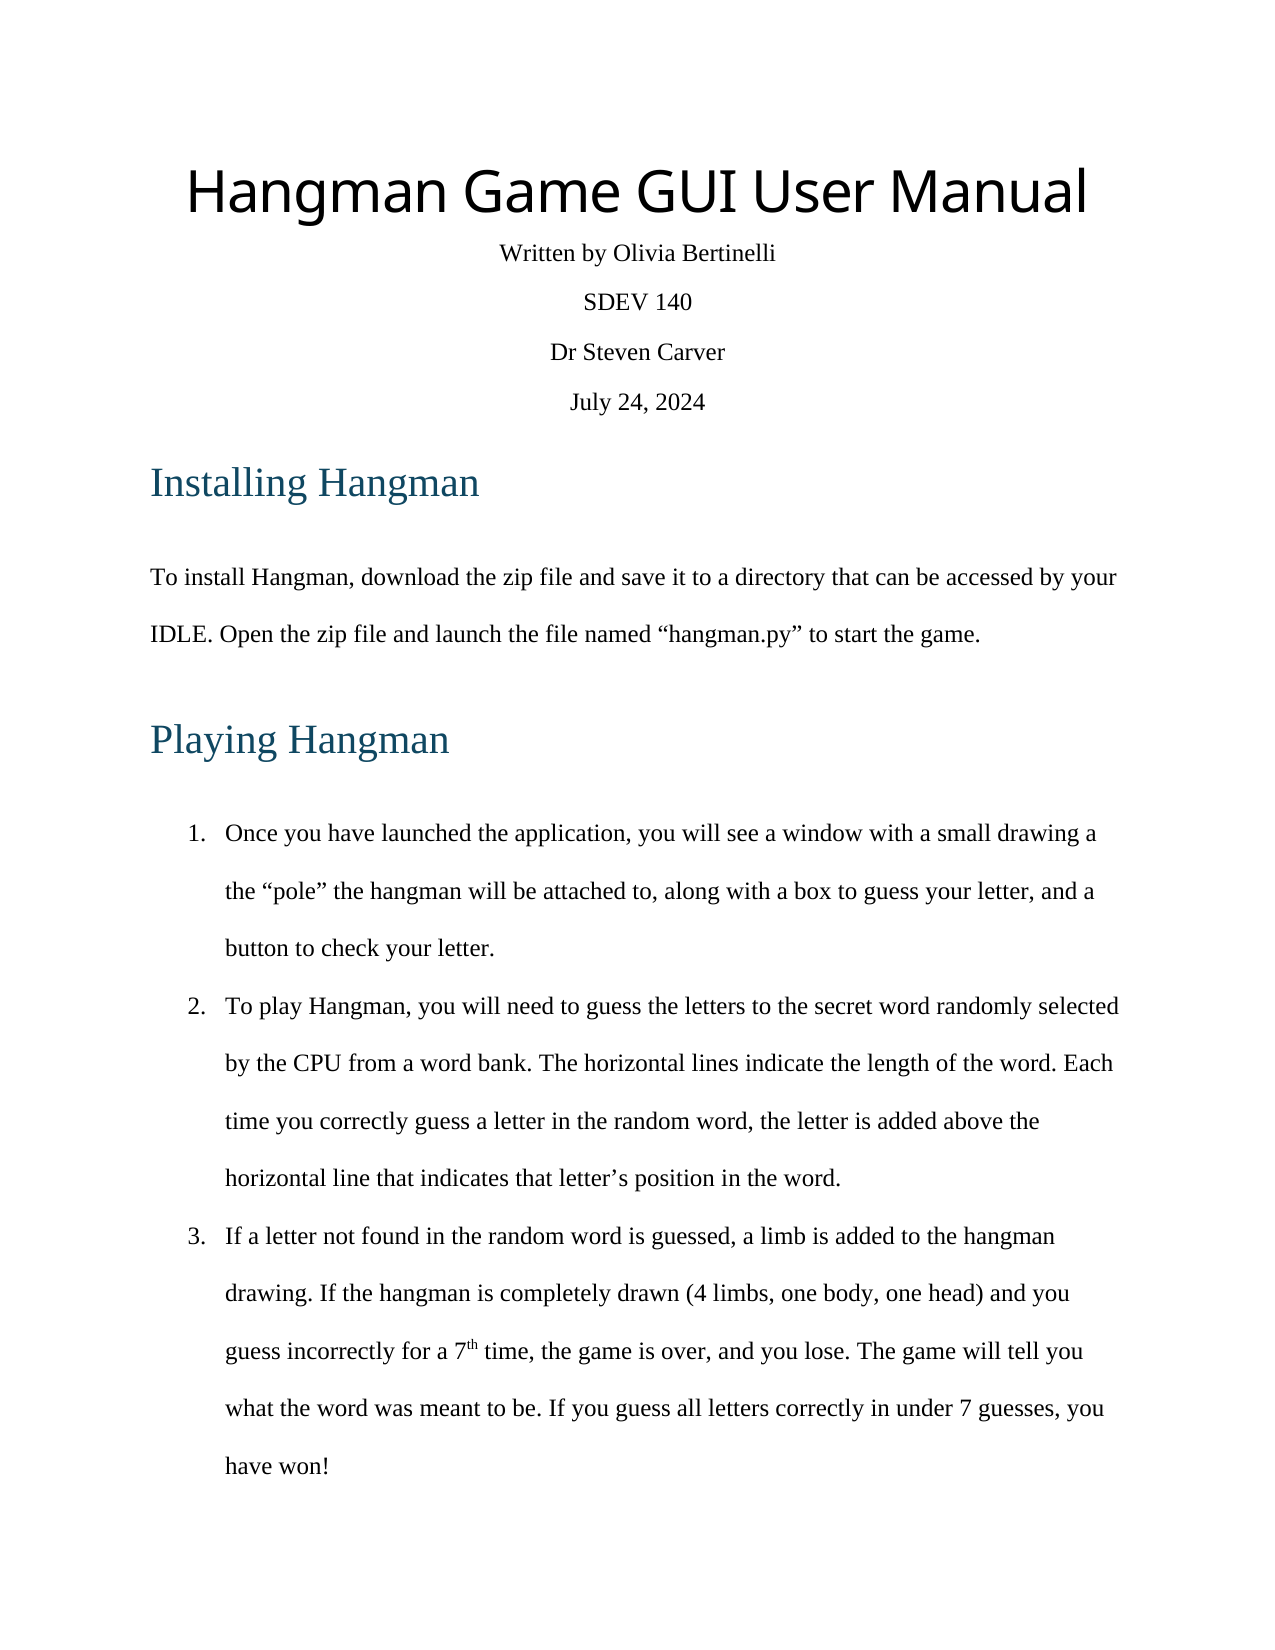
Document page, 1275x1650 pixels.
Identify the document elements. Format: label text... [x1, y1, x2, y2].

list Once you have launched the application, you will see a window with a small drawing a the “pole” the hangman will be attached to, along with a box to guess your letter, and a button to check your letter. [187, 818, 1125, 962]
list To play Hangman, you will need to guess the letters to the secret word randomly selected by the CPU from a word bank. The horizontal lines indicate the length of the word. Each time you correctly guess a letter in the random word, the letter is added above the horizontal line that indicates that letter’s position in the word. [187, 991, 1125, 1192]
subtitle Playing Hangman [150, 714, 1125, 762]
list If a letter not found in the random word is guessed, a limb is added to the hangman drawing. If the hangman is completely drawn (4 limbs, one body, one head) and you guess incorrectly for a 7th time, the game is over, and you lose. The game will tell you what the word was meant to be. If you guess all letters correctly in under 7 guesses, you have won! [187, 1221, 1125, 1479]
text SDEV 140 [150, 287, 1125, 316]
text July 24, 2024 [150, 387, 1125, 416]
text Dr Steven Carver [150, 337, 1125, 366]
text To install Hangman, download the zip file and save it to a directory that can be accessed by your IDLE. Open the zip file and launch the file named “hangman.py” to start the game. [150, 562, 1125, 648]
subtitle Installing Hangman [150, 457, 1125, 505]
title Hangman Game GUI User Manual [150, 150, 1125, 229]
text Written by Olivia Bertinelli [150, 238, 1125, 267]
